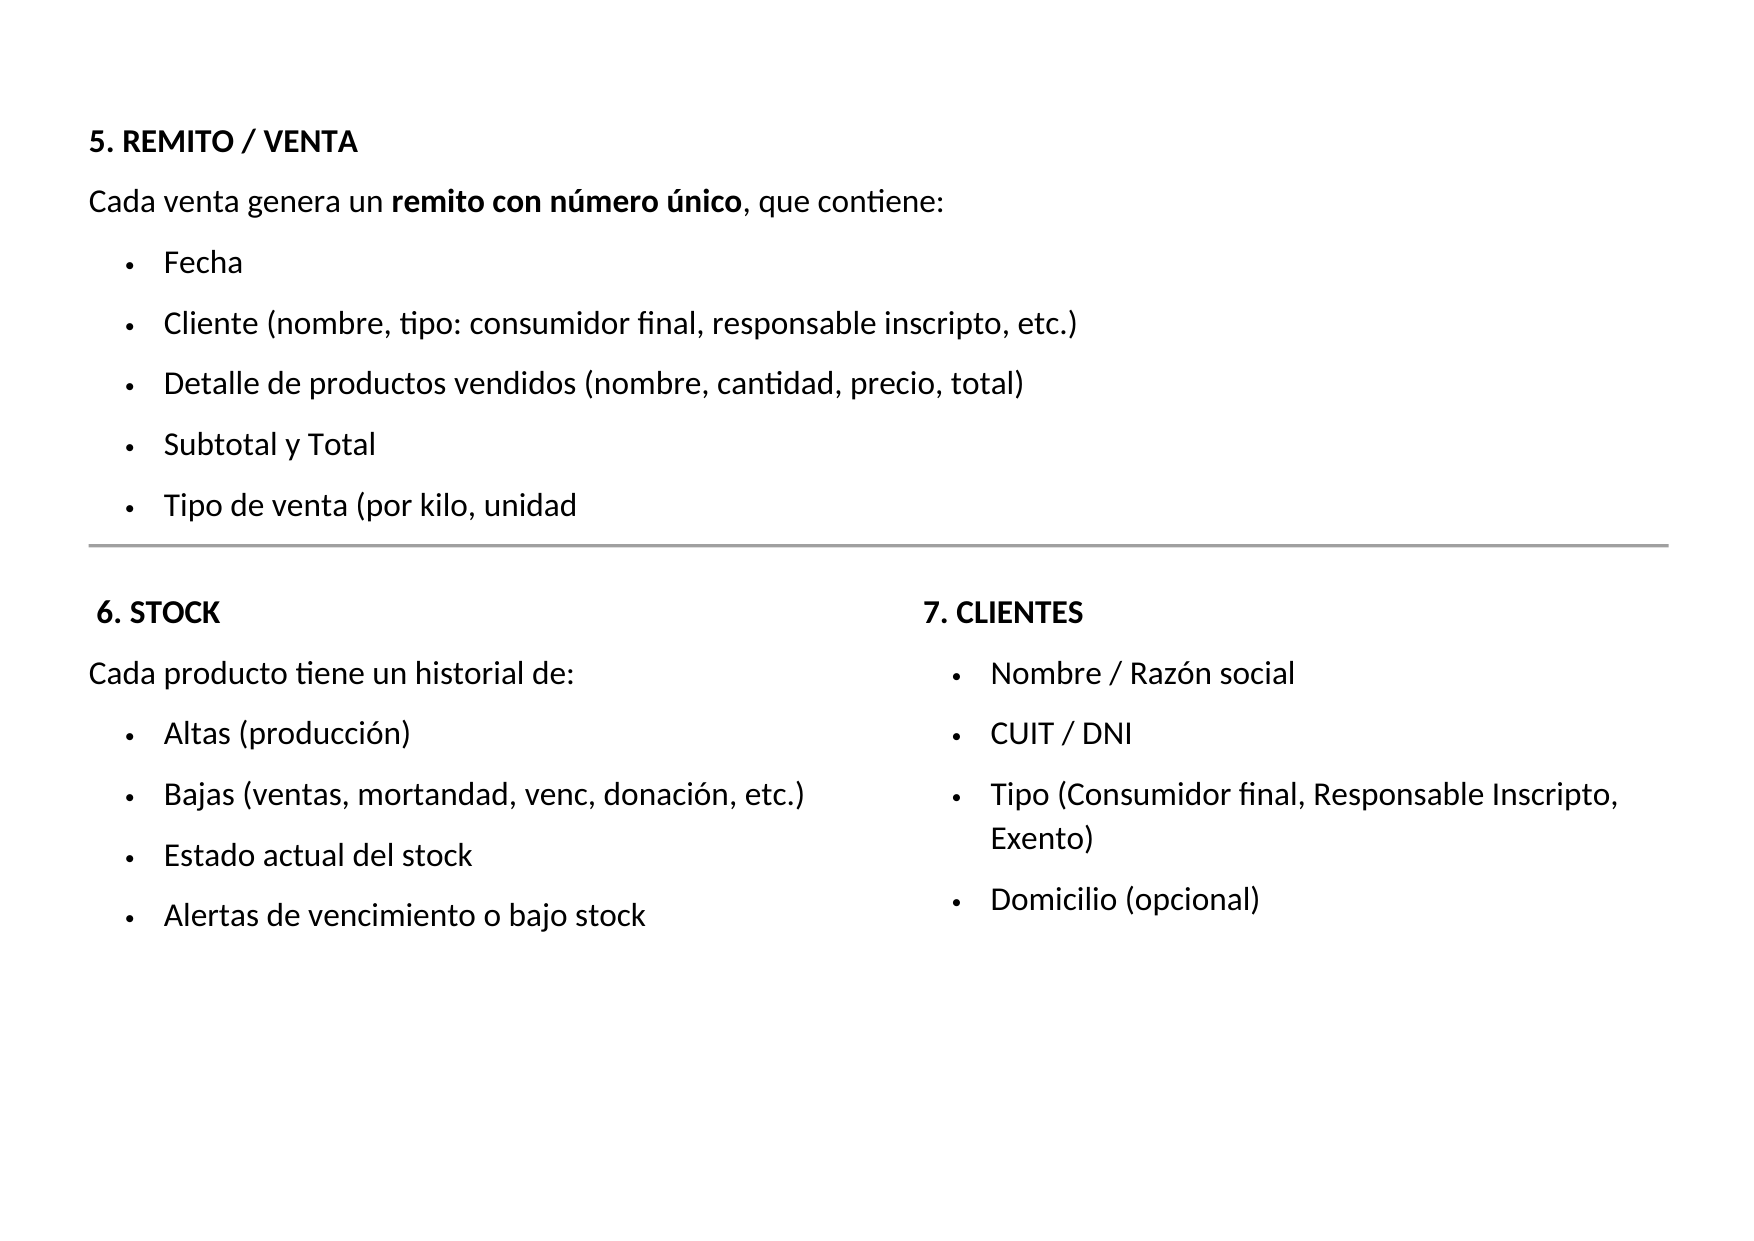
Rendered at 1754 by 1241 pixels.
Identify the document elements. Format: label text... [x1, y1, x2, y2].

list Cliente (nombre, tipo: consumidor final, responsable inscripto, etc.) [126, 302, 1668, 342]
list Domicilio (opcional) [953, 877, 1668, 918]
list Alertas de vencimiento o bajo stock [126, 894, 842, 935]
text 6. STOCK [89, 591, 842, 632]
list Bajas (ventas, mortandad, venc, donación, etc.) [126, 773, 842, 814]
text 7. CLIENTES [915, 591, 1668, 632]
list Tipo de venta (por kilo, unidad [126, 483, 1668, 524]
list Fecha [126, 241, 1668, 282]
text Cada producto tiene un historial de: [89, 652, 842, 692]
list CUIT / DNI [953, 712, 1668, 753]
text 5. REMITO / VENTA [89, 120, 1668, 161]
list Nombre / Razón social [953, 652, 1668, 692]
list Tipo (Consumidor final, Responsable Inscripto, Exento) [953, 773, 1668, 858]
text Cada venta genera un remito con número único, que contiene: [89, 180, 1668, 221]
list Altas (producción) [126, 712, 842, 753]
list Detalle de productos vendidos (nombre, cantidad, precio, total) [126, 362, 1668, 403]
list Subtotal y Total [126, 423, 1668, 464]
list Estado actual del stock [126, 833, 842, 874]
